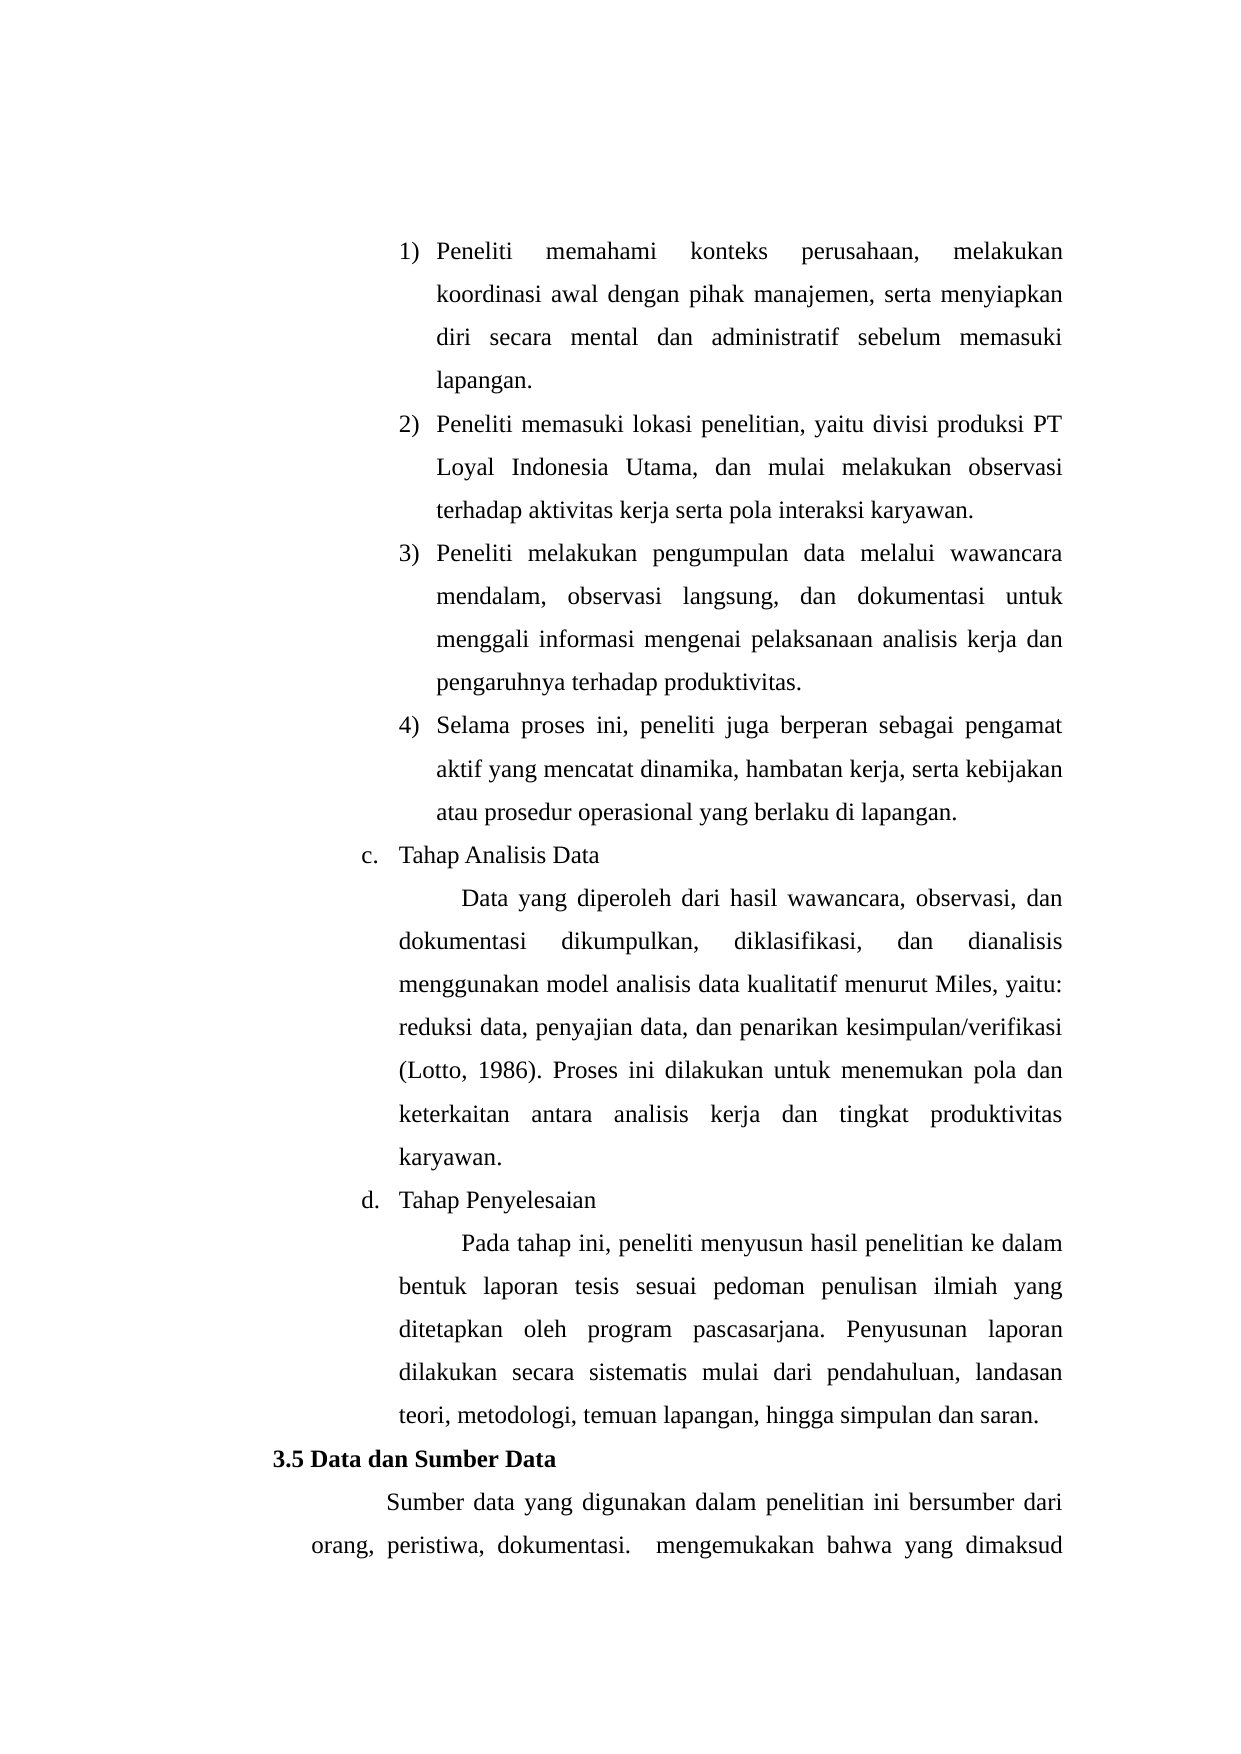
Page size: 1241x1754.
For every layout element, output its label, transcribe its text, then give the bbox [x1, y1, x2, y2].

list Peneliti memasuki lokasi penelitian, yaitu divisi produksi PT Loyal Indonesia Utama, dan mulai melakukan observasi terhadap aktivitas kerja serta pola interaksi karyawan. [399, 409, 1063, 524]
list Data dan Sumber Data [273, 1444, 1063, 1472]
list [311, 1487, 1063, 1559]
list Selama proses ini, peneliti juga berperan sebagai pengamat aktif yang mencatat dinamika, hambatan kerja, serta kebijakan atau prosedur operasional yang berlaku di lapangan. [399, 711, 1063, 826]
list Peneliti memahami konteks perusahaan, melakukan koordinasi awal dengan pihak manajemen, serta menyiapkan diri secara mental dan administratif sebelum memasuki lapangan. [399, 236, 1063, 394]
list Tahap Penyelesaian [361, 1185, 1063, 1214]
list Pada tahap ini, peneliti menyusun hasil penelitian ke dalam bentuk laporan tesis sesuai pedoman penulisan ilmiah yang ditetapkan oleh program pascasarjana. Penyusunan laporan dilakukan secara sistematis mulai dari pendahuluan, landasan teori, metodologi, temuan lapangan, hingga simpulan dan saran. [399, 1228, 1063, 1429]
list Tahap Analisis Data [361, 840, 1063, 869]
list Data yang diperoleh dari hasil wawancara, observasi, dan dokumentasi dikumpulkan, diklasifikasi, dan dianalisis menggunakan model analisis data kualitatif menurut Miles, yaitu: reduksi data, penyajian data, dan penarikan kesimpulan/verifikasi . Proses ini dilakukan untuk menemukan pola dan keterkaitan antara analisis kerja dan tingkat produktivitas karyawan. [399, 883, 1063, 1171]
list Peneliti melakukan pengumpulan data melalui wawancara mendalam, observasi langsung, dan dokumentasi untuk menggali informasi mengenai pelaksanaan analisis kerja dan pengaruhnya terhadap produktivitas. [399, 538, 1063, 696]
